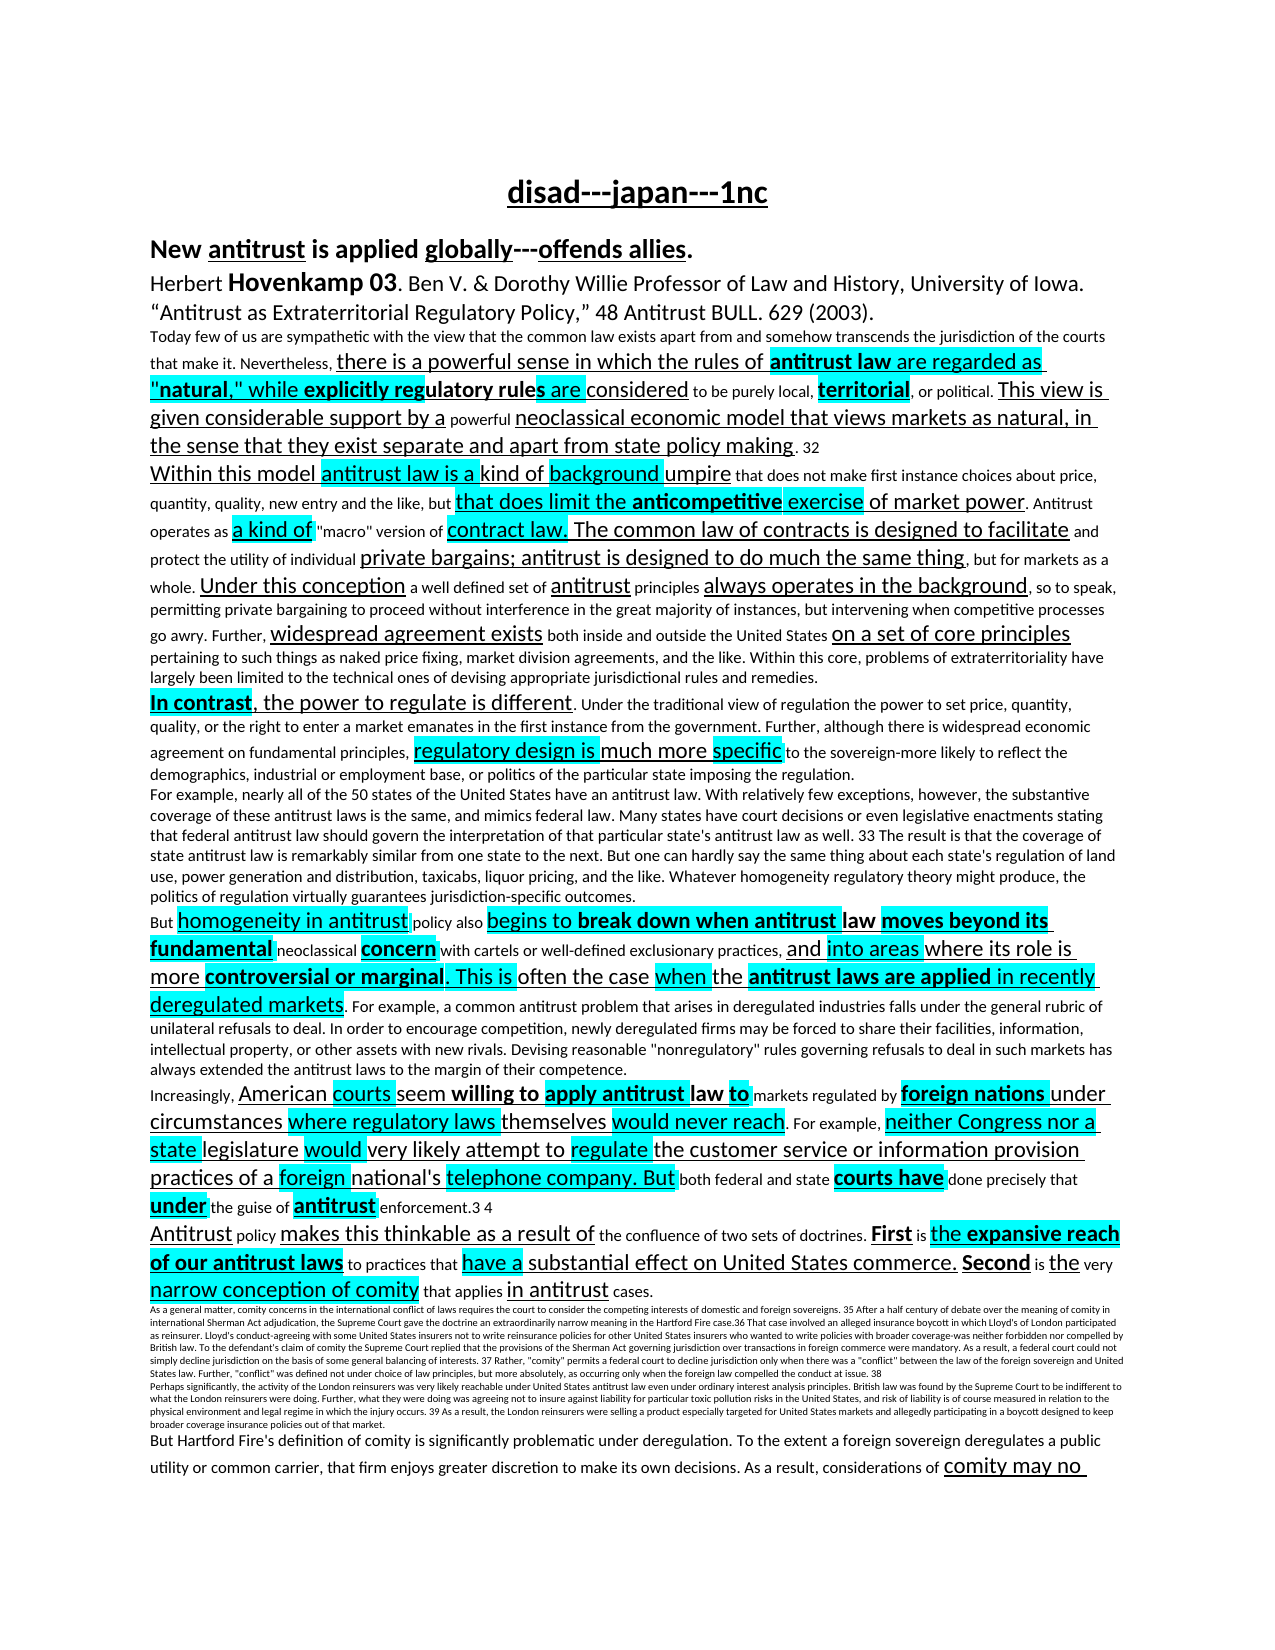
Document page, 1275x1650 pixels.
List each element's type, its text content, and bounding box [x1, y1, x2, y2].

subtitle New antitrust is applied globally---offends allies. [150, 232, 1125, 265]
text Today few of us are sympathetic with the view that the common law exists apart from and somehow transcends the jurisdiction of the courts that make it. Nevertheless, there is a powerful sense in which the rules of antitrust law are regarded as "natural," while explicitly regulatory rules are considered to be purely local, territorial, or political. This view is given considerable support by a powerful neoclassical economic model that views markets as natural, in the sense that they exist separate and apart from state policy making. 32 [150, 326, 1125, 459]
text Increasingly, American courts seem willing to apply antitrust law to markets regulated by foreign nations under circumstances where regulatory laws themselves would never reach. For example, neither Congress nor a state legislature would very likely attempt to regulate the customer service or information provision practices of a foreign national's telephone company. But both federal and state courts have done precisely that under the guise of antitrust enforcement.3 4 [150, 1079, 1125, 1219]
text But homogeneity in antitrust policy also begins to break down when antitrust law moves beyond its fundamental neoclassical concern with cartels or well-defined exclusionary practices, and into areas where its role is more controversial or marginal. This is often the case when the antitrust laws are applied in recently deregulated markets. For example, a common antitrust problem that arises in deregulated industries falls under the general rubric of unilateral refusals to deal. In order to encourage competition, newly deregulated firms may be forced to share their facilities, information, intellectual property, or other assets with new rivals. Devising reasonable "nonregulatory" rules governing refusals to deal in such markets has always extended the antitrust laws to the margin of their competence. [150, 906, 1125, 1079]
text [150, 1431, 1125, 1479]
text Herbert Hovenkamp 03. Ben V. & Dorothy Willie Professor of Law and History, University of Iowa. “Antitrust as Extraterritorial Regulatory Policy,” 48 Antitrust BULL. 629 (2003). [150, 265, 1125, 326]
text In contrast, the power to regulate is different. Under the traditional view of regulation the power to set price, quantity, quality, or the right to enter a market emanates in the first instance from the government. Further, although there is widespread economic agreement on fundamental principles, regulatory design is much more specific to the sovereign-more likely to reflect the demographics, industrial or employment base, or politics of the particular state imposing the regulation. [150, 688, 1125, 784]
text Perhaps significantly, the activity of the London reinsurers was very likely reachable under United States antitrust law even under ordinary interest analysis principles. British law was found by the Supreme Court to be indifferent to what the London reinsurers were doing. Further, what they were doing was agreeing not to insure against liability for particular toxic pollution risks in the United States, and risk of liability is of course measured in relation to the physical environment and legal regime in which the injury occurs. 39 As a result, the London reinsurers were selling a product especially targeted for United States markets and allegedly participating in a boycott designed to keep broader coverage insurance policies out of that market. [150, 1380, 1125, 1431]
text Antitrust policy makes this thinkable as a result of the confluence of two sets of doctrines. First is the expansive reach of our antitrust laws to practices that have a substantial effect on United States commerce. Second is the very narrow conception of comity that applies in antitrust cases. [150, 1219, 1125, 1304]
text Within this model antitrust law is a kind of background umpire that does not make first instance choices about price, quantity, quality, new entry and the like, but that does limit the anticompetitive exercise of market power. Antitrust operates as a kind of "macro" version of contract law. The common law of contracts is designed to facilitate and protect the utility of individual private bargains; antitrust is designed to do much the same thing, but for markets as a whole. Under this conception a well defined set of antitrust principles always operates in the background, so to speak, permitting private bargaining to proceed without interference in the great majority of instances, but intervening when competitive processes go awry. Further, widespread agreement exists both inside and outside the United States on a set of core principles pertaining to such things as naked price fixing, market division agreements, and the like. Within this core, problems of extraterritoriality have largely been limited to the technical ones of devising appropriate jurisdictional rules and remedies. [150, 459, 1125, 688]
subtitle disad---japan---1nc [150, 171, 1125, 212]
text For example, nearly all of the 50 states of the United States have an antitrust law. With relatively few exceptions, however, the substantive coverage of these antitrust laws is the same, and mimics federal law. Many states have court decisions or even legislative enactments stating that federal antitrust law should govern the interpretation of that particular state's antitrust law as well. 33 The result is that the coverage of state antitrust law is remarkably similar from one state to the next. But one can hardly say the same thing about each state's regulation of land use, power generation and distribution, taxicabs, liquor pricing, and the like. Whatever homogeneity regulatory theory might produce, the politics of regulation virtually guarantees jurisdiction-specific outcomes. [150, 784, 1125, 906]
